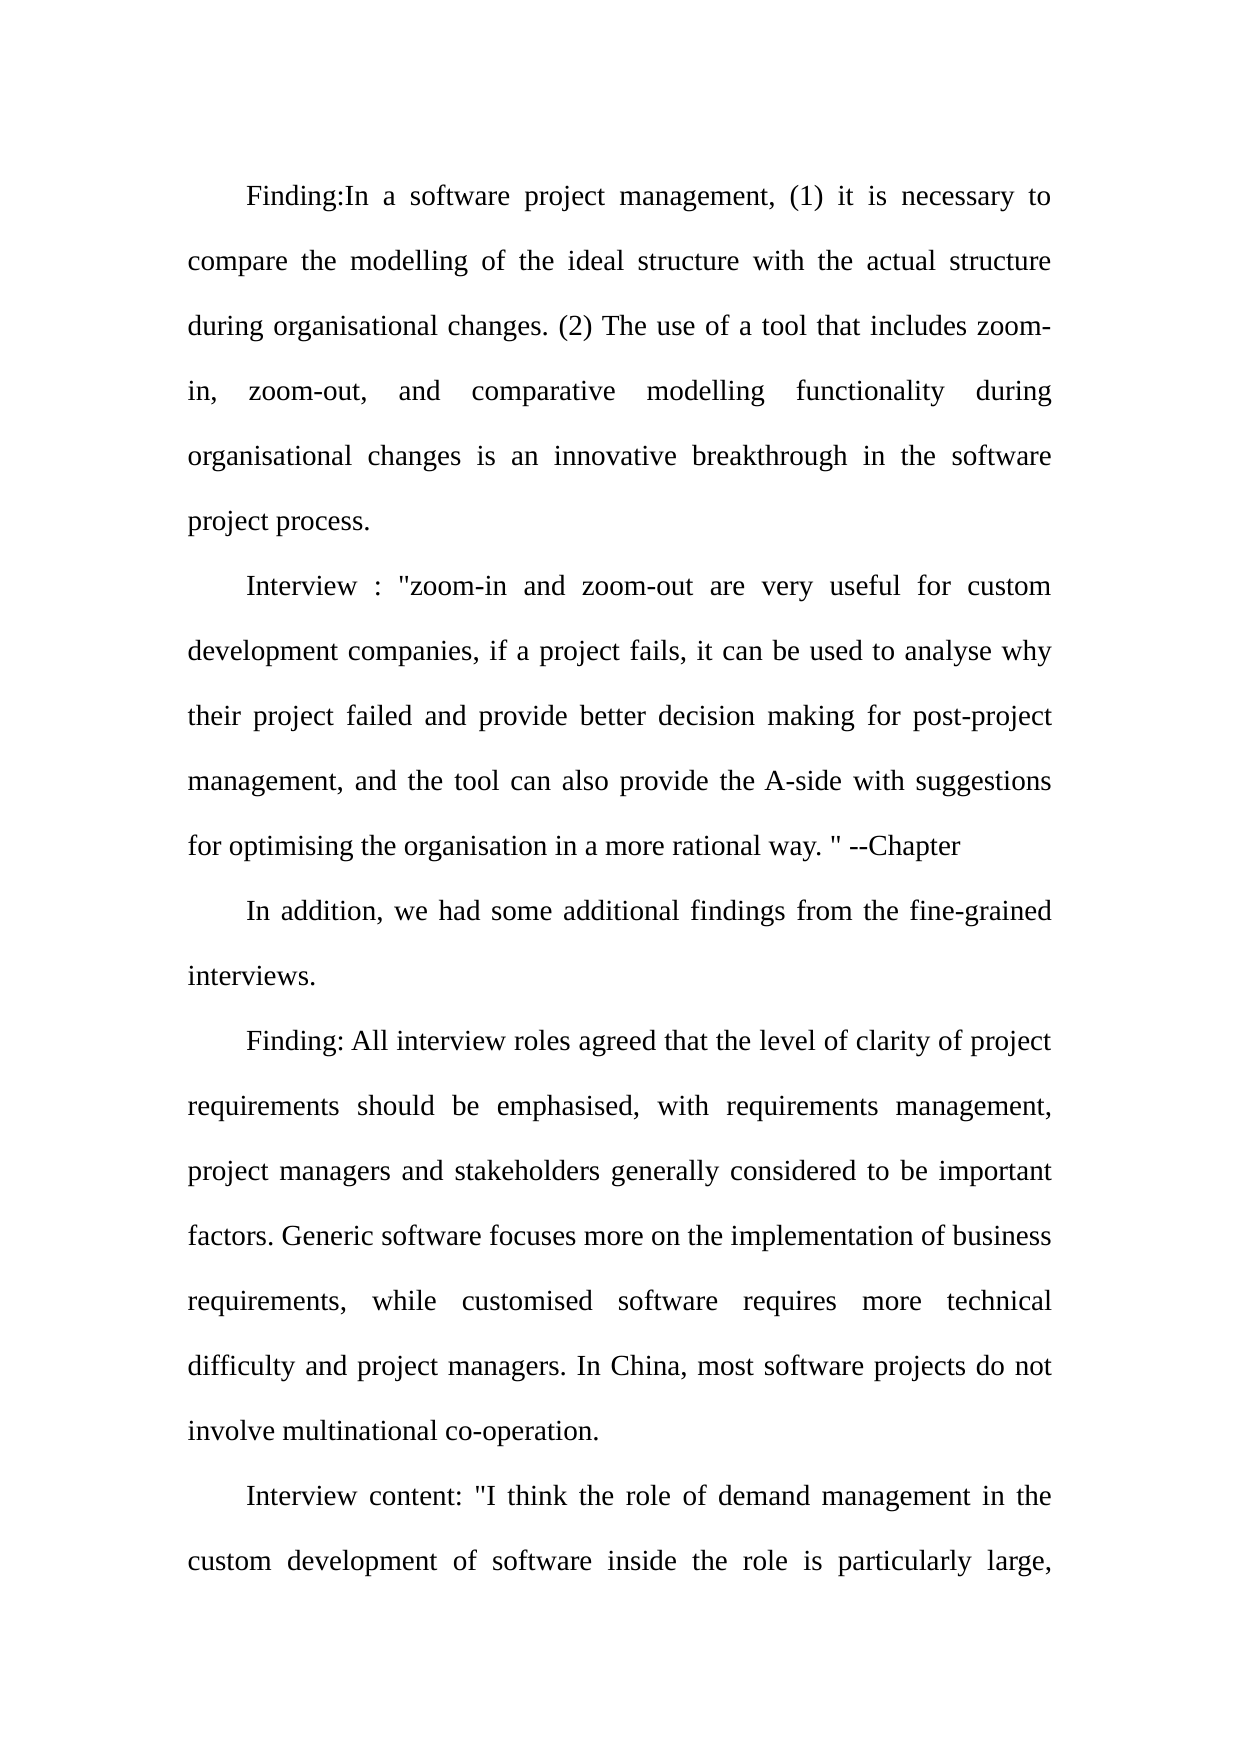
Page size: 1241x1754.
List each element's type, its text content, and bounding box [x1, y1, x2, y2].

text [187, 1462, 1053, 1592]
text In addition, we had some additional findings from the fine-grained interviews. [187, 877, 1053, 1007]
text Interview : "zoom-in and zoom-out are very useful for custom development companies, if a project fails, it can be used to analyse why their project failed and provide better decision making for post-project management, and the tool can also provide the A-side with suggestions for optimising the organisation in a more rational way. " --Chapter [187, 552, 1053, 877]
text Finding: All interview roles agreed that the level of clarity of project requirements should be emphasised, with requirements management, project managers and stakeholders generally considered to be important factors. Generic software focuses more on the implementation of business requirements, while customised software requires more technical difficulty and project managers. In China, most software projects do not involve multinational co-operation. [187, 1007, 1053, 1462]
text Finding:In a software project management, (1) it is necessary to compare the modelling of the ideal structure with the actual structure during organisational changes. (2) The use of a tool that includes zoom-in, zoom-out, and comparative modelling functionality during organisational changes is an innovative breakthrough in the software project process. [187, 162, 1053, 552]
